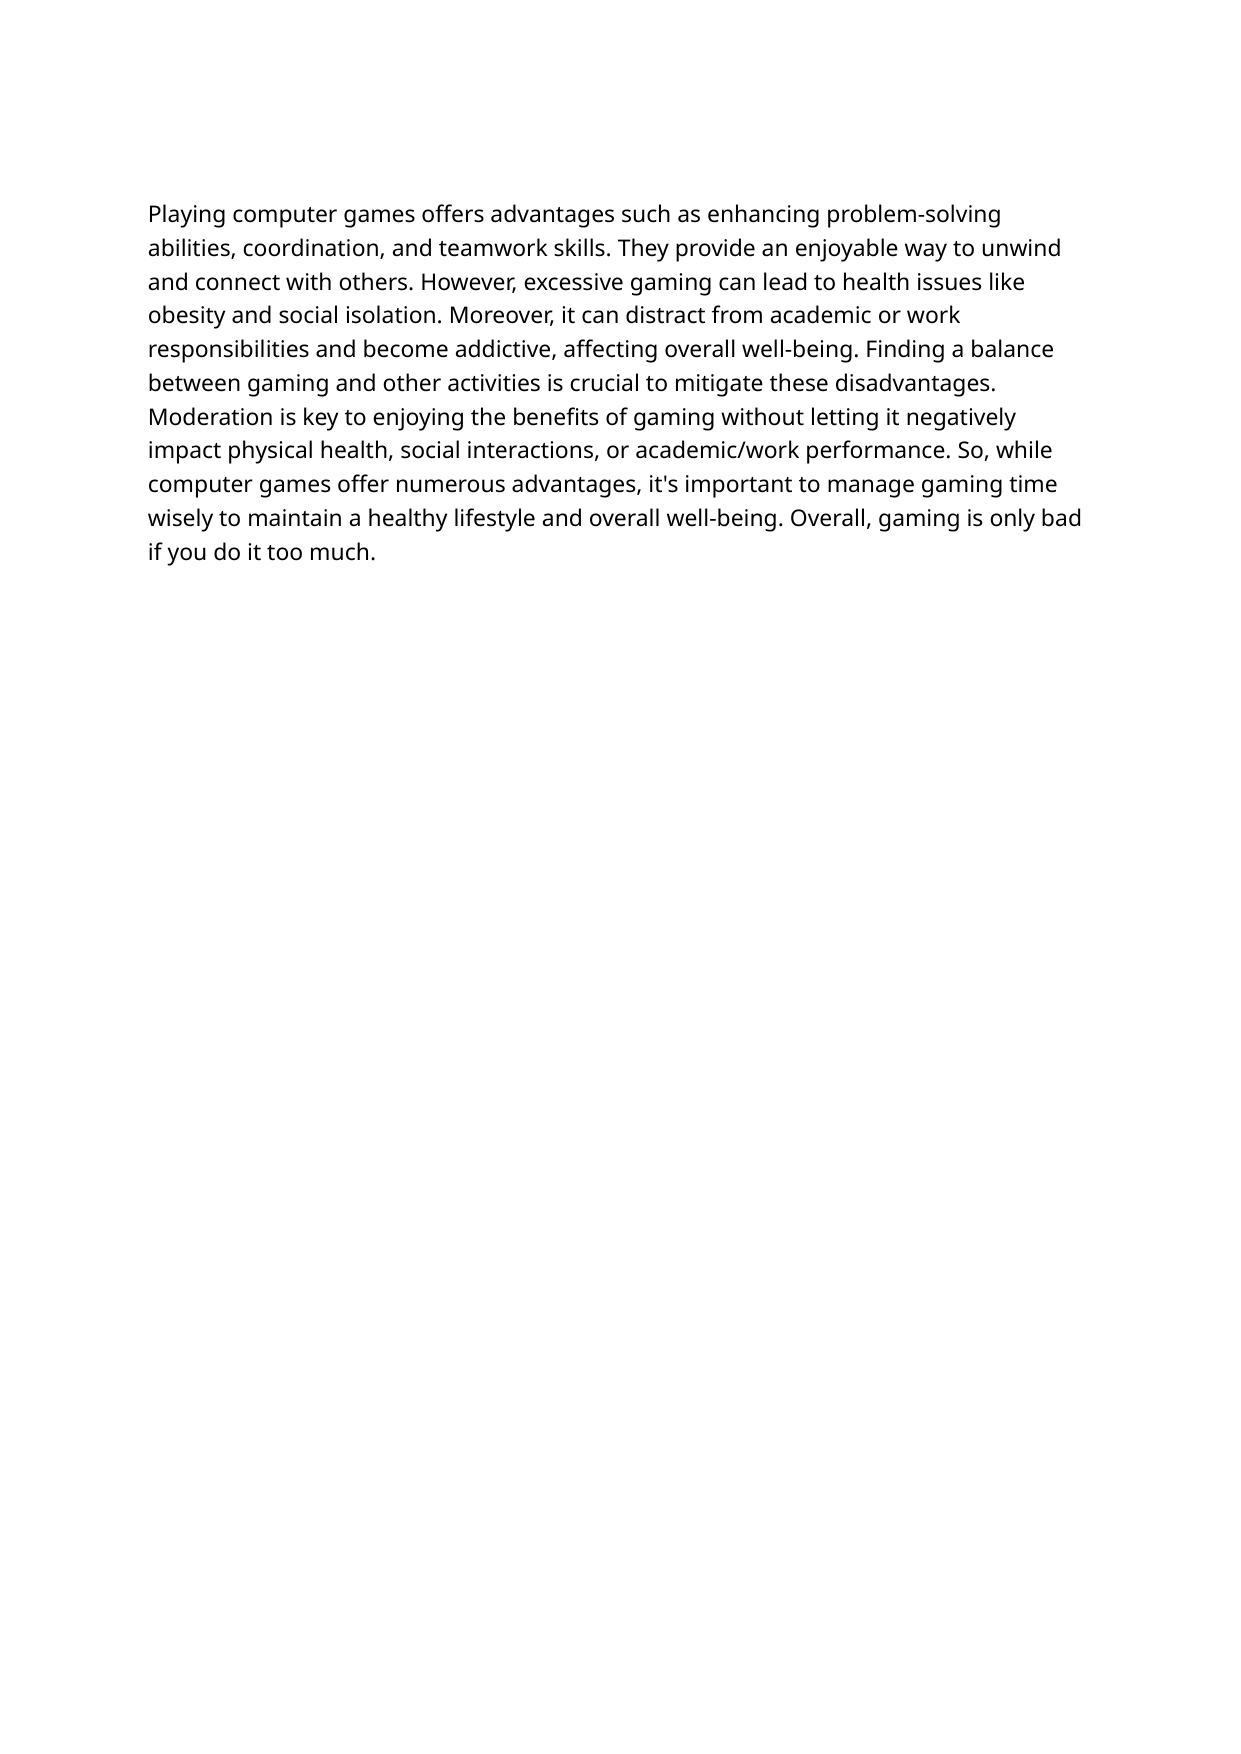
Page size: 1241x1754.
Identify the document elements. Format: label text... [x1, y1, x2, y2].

text Playing computer games offers advantages such as enhancing problem-solving abilities, coordination, and teamwork skills. They provide an enjoyable way to unwind and connect with others. However, excessive gaming can lead to health issues like obesity and social isolation. Moreover, it can distract from academic or work responsibilities and become addictive, affecting overall well-being. Finding a balance between gaming and other activities is crucial to mitigate these disadvantages. Moderation is key to enjoying the benefits of gaming without letting it negatively impact physical health, social interactions, or academic/work performance. So, while computer games offer numerous advantages, it's important to manage gaming time wisely to maintain a healthy lifestyle and overall well-being. Overall, gaming is only bad if you do it too much. [148, 198, 1093, 567]
